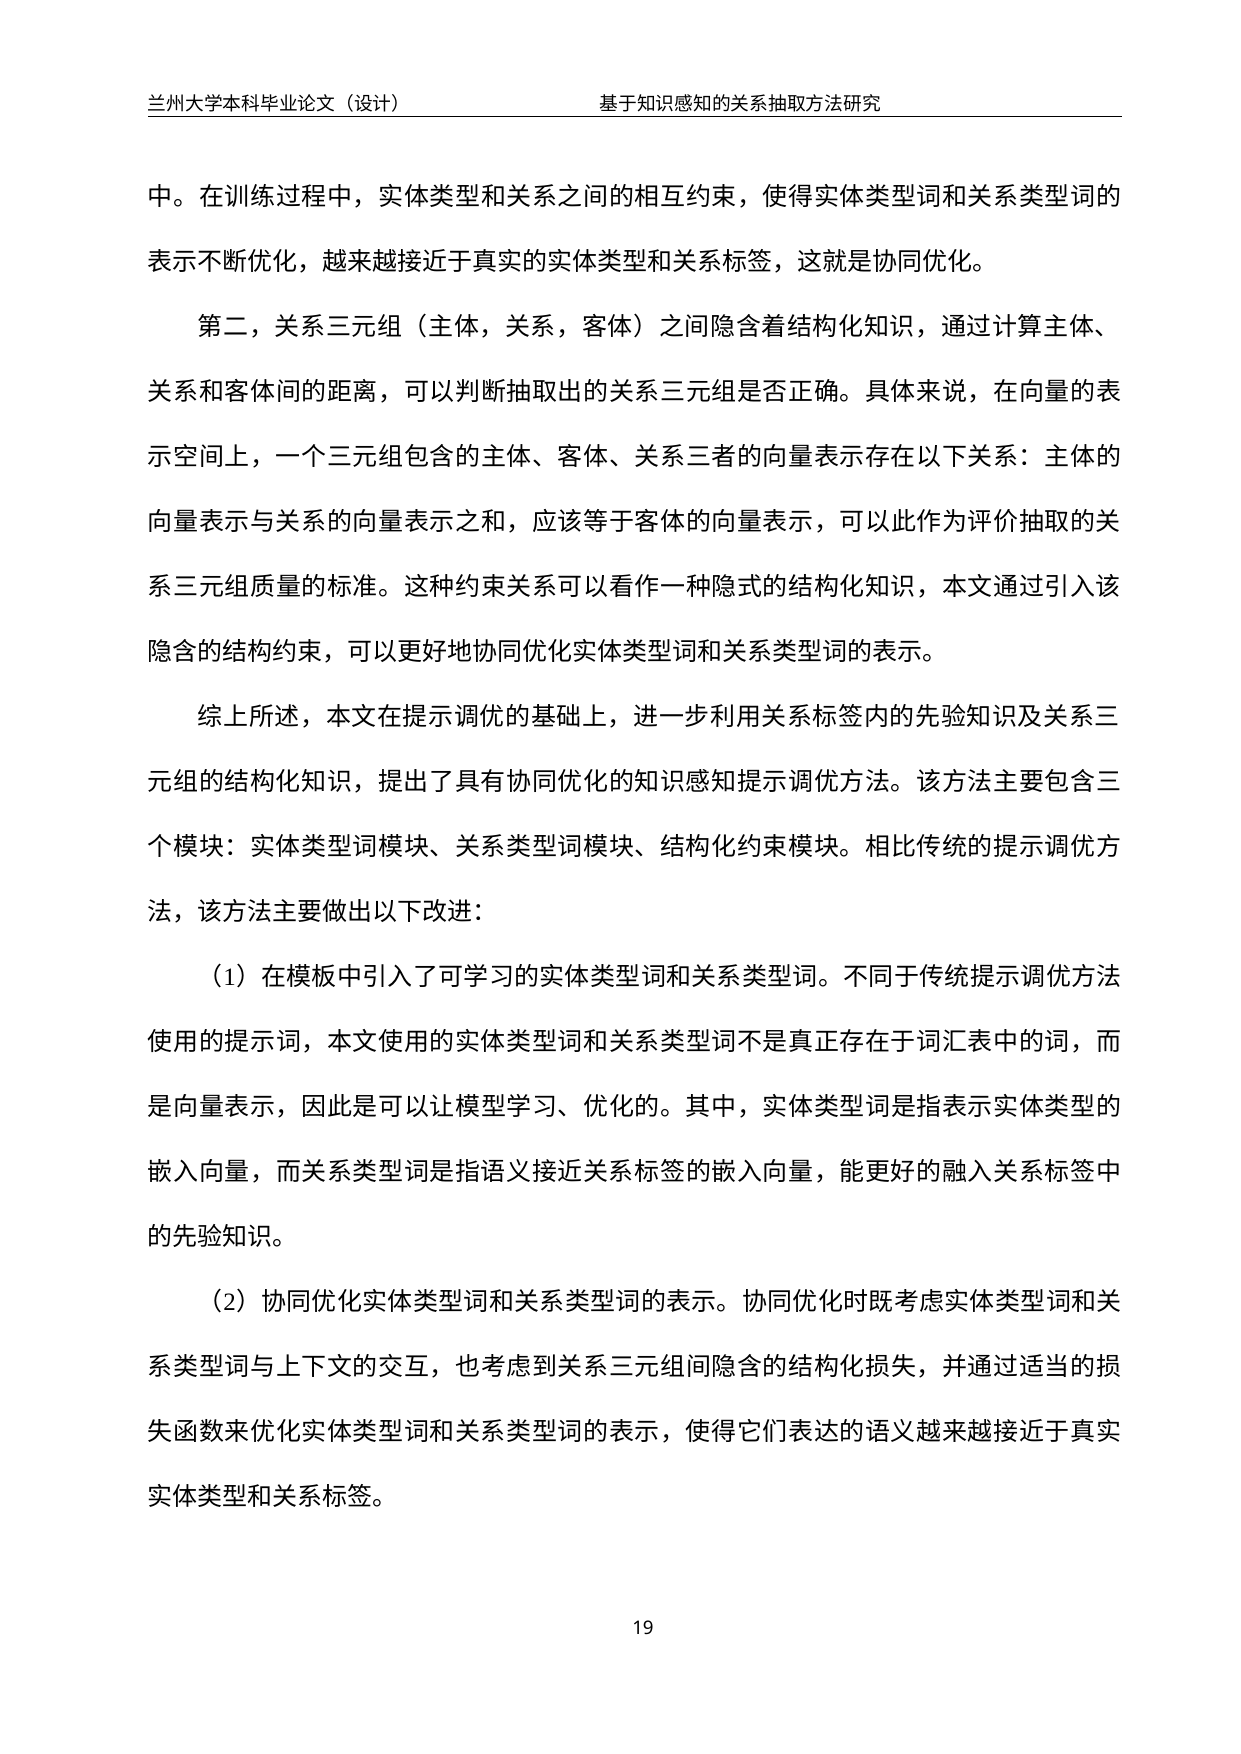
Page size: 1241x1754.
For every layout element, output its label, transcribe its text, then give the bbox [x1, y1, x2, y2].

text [148, 162, 1122, 292]
text 第二，关系三元组（主体，关系，客体）之间隐含着结构化知识，通过计算主体、关系和客体间的距离，可以判断抽取出的关系三元组是否正确。具体来说，在向量的表示空间上，一个三元组包含的主体、客体、关系三者的向量表示存在以下关系：主体的向量表示与关系的向量表示之和，应该等于客体的向量表示，可以此作为评价抽取的关系三元组质量的标准。这种约束关系可以看作一种隐式的结构化知识，本文通过引入该隐含的结构约束，可以更好地协同优化实体类型词和关系类型词的表示。 [148, 292, 1122, 682]
text （2）协同优化实体类型词和关系类型词的表示。协同优化时既考虑实体类型词和关系类型词与上下文的交互，也考虑到关系三元组间隐含的结构化损失，并通过适当的损失函数来优化实体类型词和关系类型词的表示，使得它们表达的语义越来越接近于真实实体类型和关系标签。 [148, 1267, 1122, 1527]
text （1）在模板中引入了可学习的实体类型词和关系类型词。不同于传统提示调优方法使用的提示词，本文使用的实体类型词和关系类型词不是真正存在于词汇表中的词，而是向量表示，因此是可以让模型学习、优化的。其中，实体类型词是指表示实体类型的嵌入向量，而关系类型词是指语义接近关系标签的嵌入向量，能更好的融入关系标签中的先验知识。 [148, 942, 1122, 1267]
text 综上所述，本文在提示调优的基础上，进一步利用关系标签内的先验知识及关系三元组的结构化知识，提出了具有协同优化的知识感知提示调优方法。该方法主要包含三个模块：实体类型词模块、关系类型词模块、结构化约束模块。相比传统的提示调优方法，该方法主要做出以下改进： [148, 682, 1122, 942]
